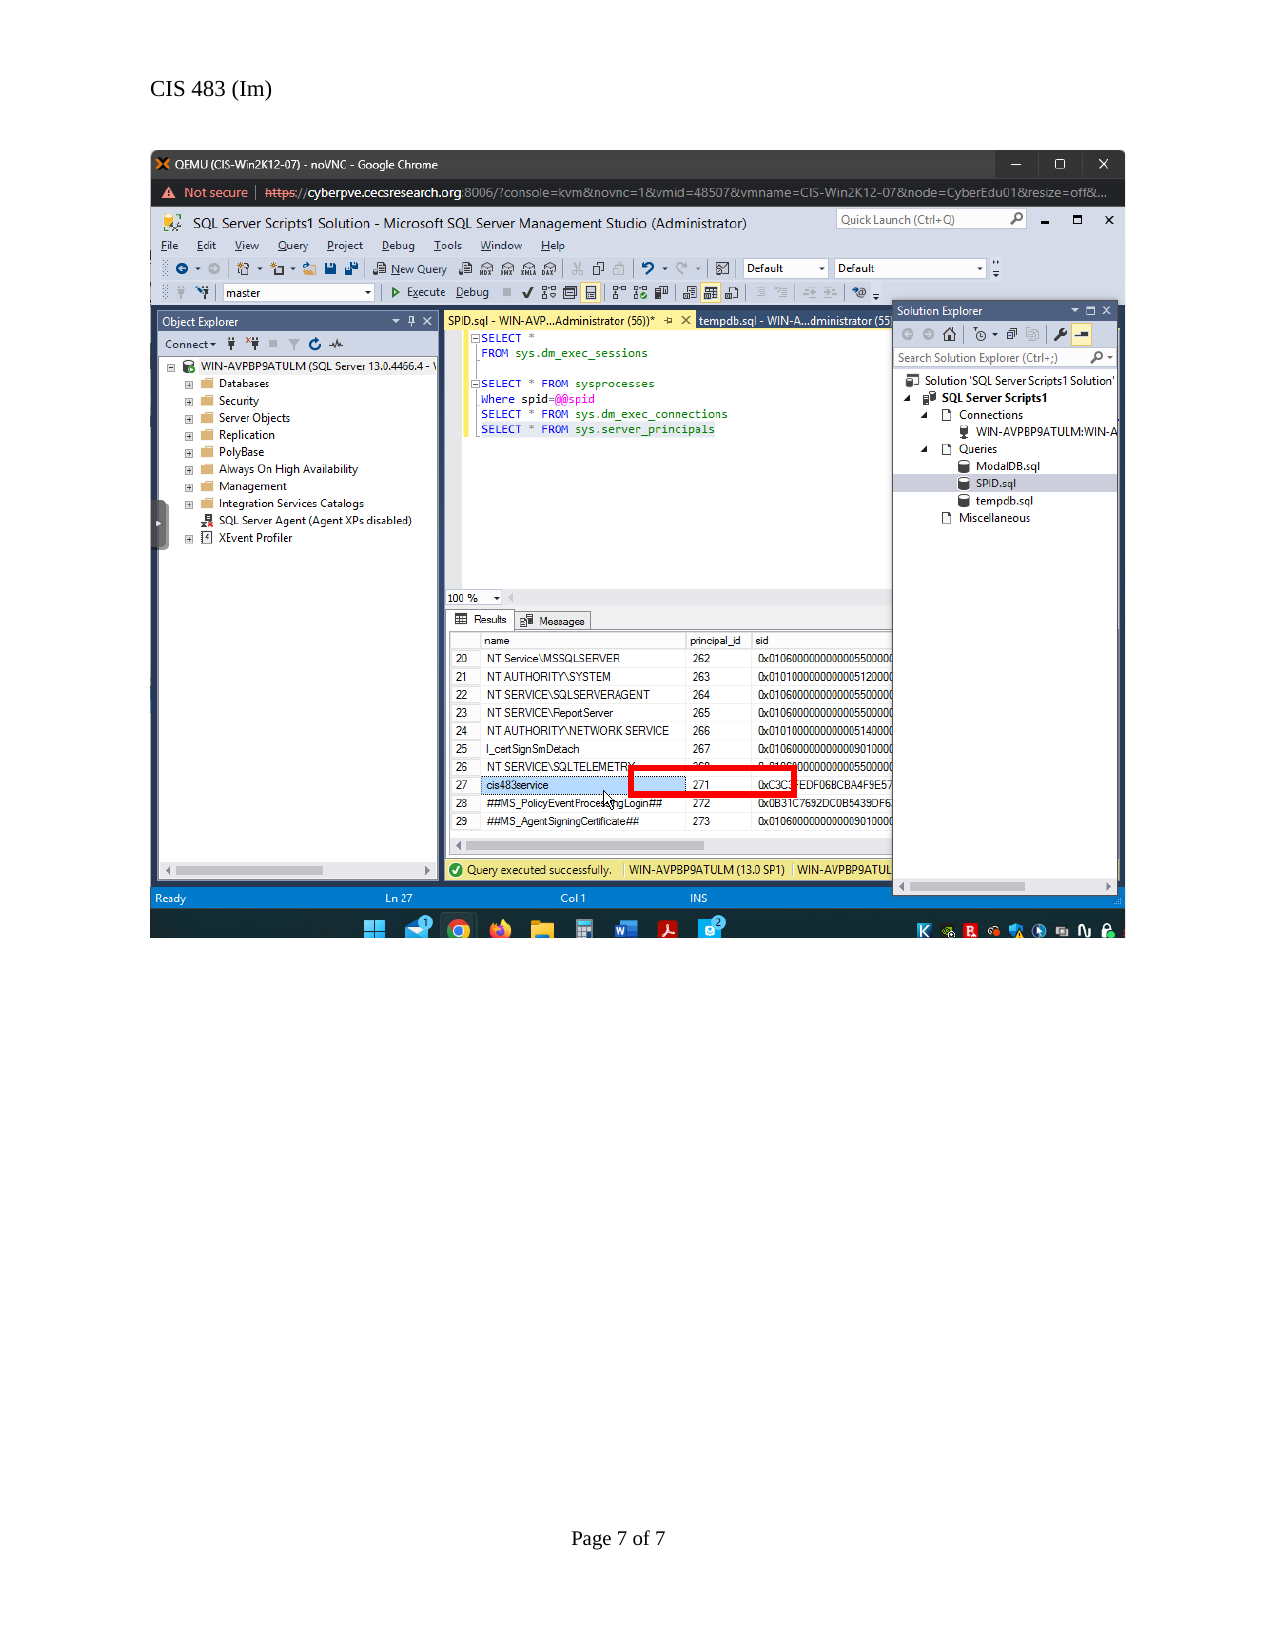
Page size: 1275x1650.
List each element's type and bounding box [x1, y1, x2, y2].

picture [150, 150, 1125, 938]
